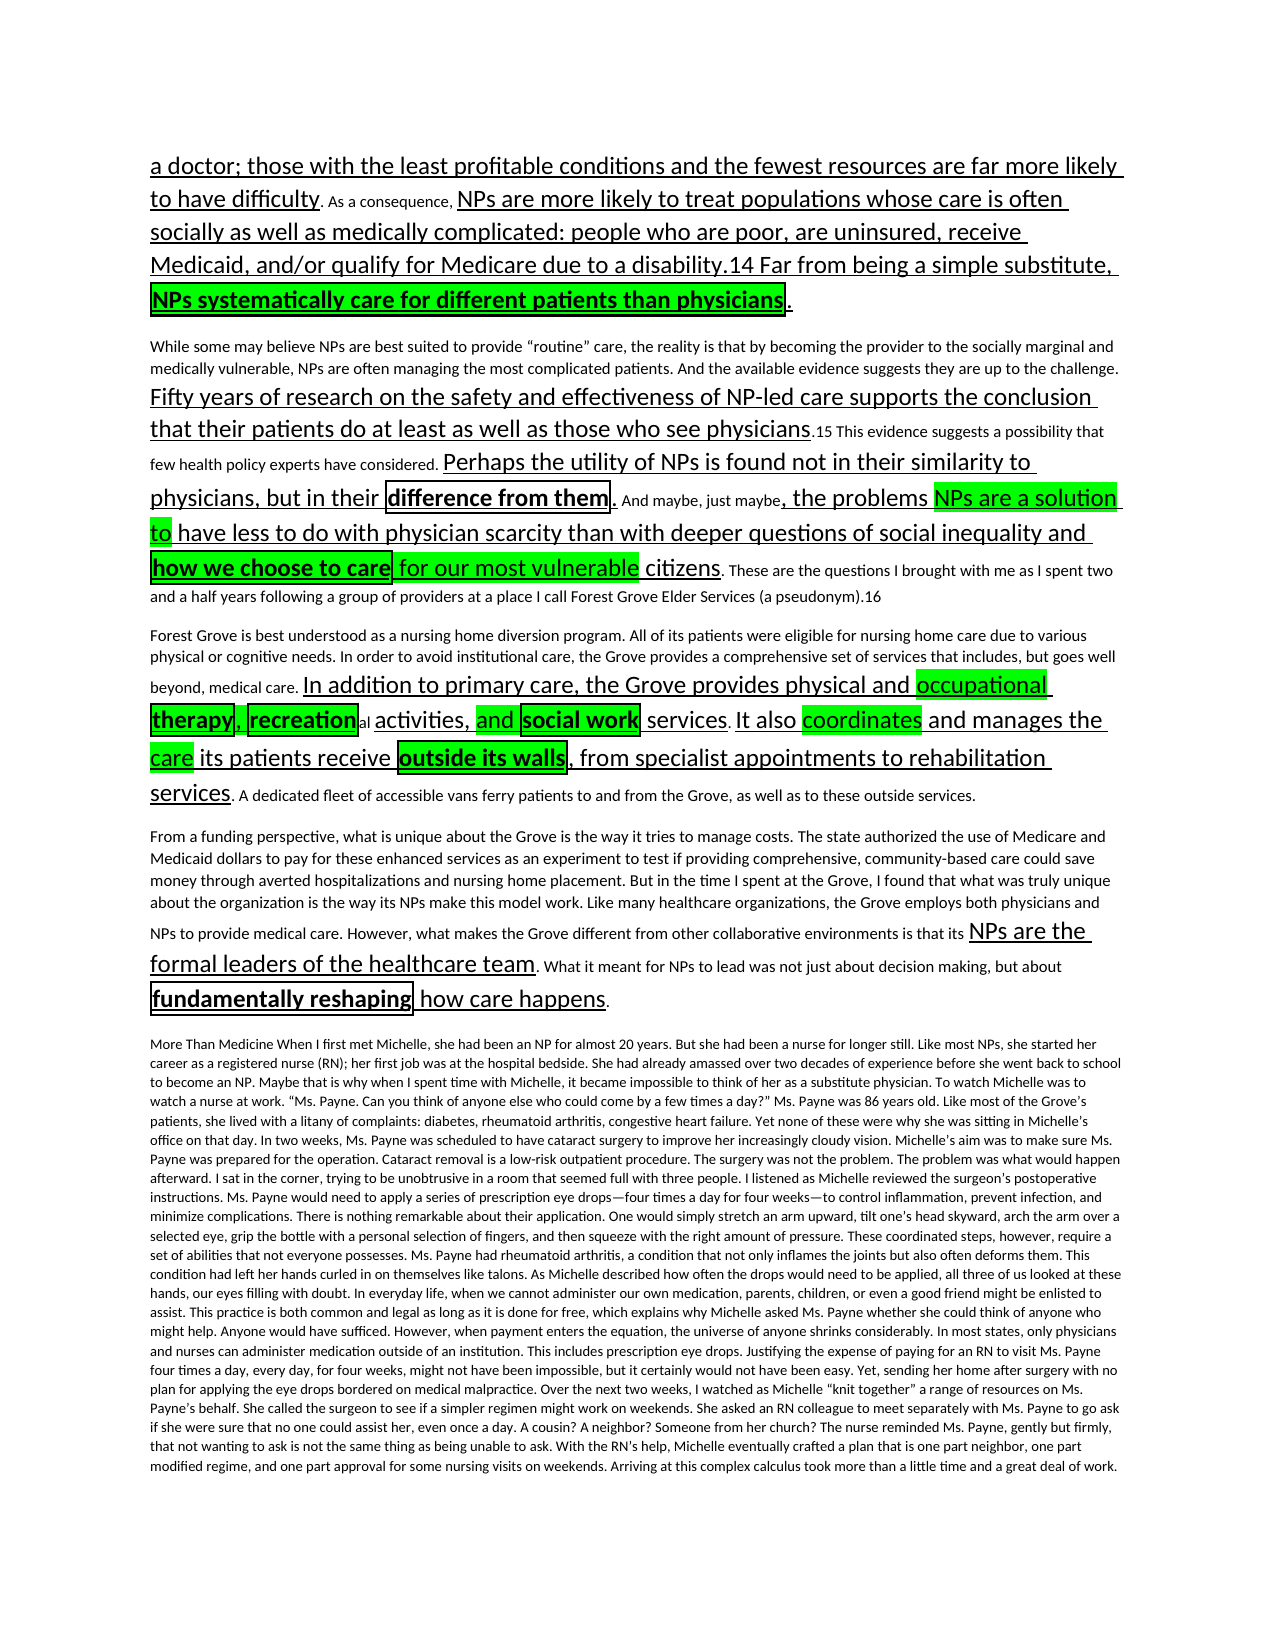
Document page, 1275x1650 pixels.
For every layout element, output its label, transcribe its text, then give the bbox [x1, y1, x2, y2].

text Forest Grove is best understood as a nursing home diversion program. All of its patients were eligible for nursing home care due to various physical or cognitive needs. In order to avoid institutional care, the Grove provides a comprehensive set of services that includes, but goes well beyond, medical care. In addition to primary care, the Grove provides physical and occupational therapy, recreational activities, and social work services. It also coordinates and manages the care its patients receive outside its walls, from specialist appointments to rehabilitation services. A dedicated fleet of accessible vans ferry patients to and from the Grove, as well as to these outside services. [150, 625, 1125, 808]
text From a funding perspective, what is unique about the Grove is the way it tries to manage costs. The state authorized the use of Medicare and Medicaid dollars to pay for these enhanced services as an experiment to test if providing comprehensive, community-based care could save money through averted hospitalizations and nursing home placement. But in the time I spent at the Grove, I found that what was truly unique about the organization is the way its NPs make this model work. Like many healthcare organizations, the Grove employs both physicians and NPs to provide medical care. However, what makes the Grove different from other collaborative environments is that its NPs are the formal leaders of the healthcare team. What it meant for NPs to lead was not just about decision making, but about fundamentally reshaping how care happens. [150, 827, 1125, 1016]
text While some may believe NPs are best suited to provide “routine” care, the reality is that by becoming the provider to the socially marginal and medically vulnerable, NPs are often managing the most complicated patients. And the available evidence suggests they are up to the challenge. Fifty years of research on the safety and effectiveness of NP-led care supports the conclusion that their patients do at least as well as those who see physicians.15 This evidence suggests a possibility that few health policy experts have considered. Perhaps the utility of NPs is found not in their similarity to physicians, but in their difference from them. And maybe, just maybe, the problems NPs are a solution to have less to do with physician scarcity than with deeper questions of social inequality and how we choose to care for our most vulnerable citizens. These are the questions I brought with me as I spent two and a half years following a group of providers at a place I call Forest Grove Elder Services (a pseudonym).16 [150, 336, 1125, 607]
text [150, 150, 1125, 317]
